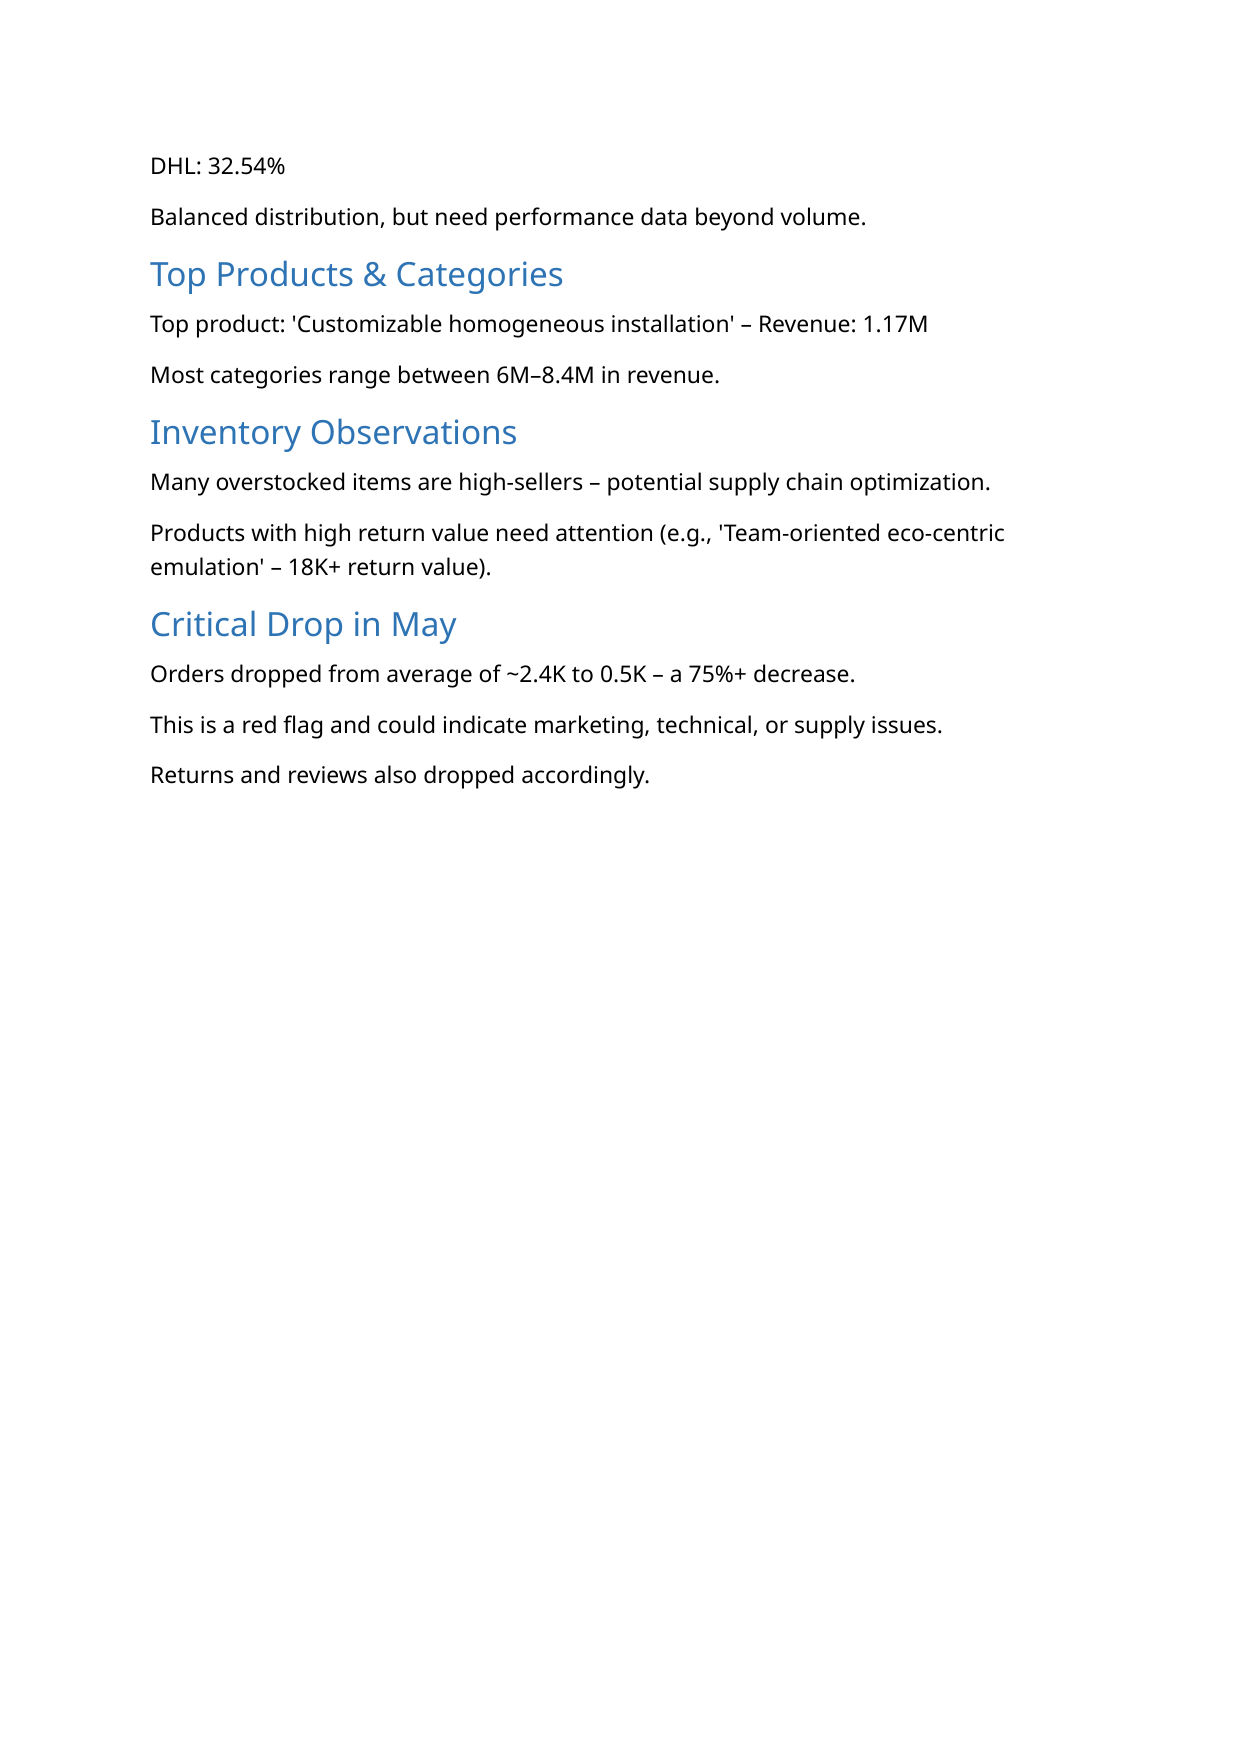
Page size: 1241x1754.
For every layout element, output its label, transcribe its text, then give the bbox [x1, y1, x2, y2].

text DHL: 32.54% [150, 150, 1090, 181]
text Many overstocked items are high-sellers – potential supply chain optimization. [150, 466, 1090, 497]
text Most categories range between 6M–8.4M in revenue. [150, 358, 1090, 390]
text Returns and reviews also dropped accordingly. [150, 759, 1090, 790]
text This is a red flag and could indicate marketing, technical, or supply issues. [150, 708, 1090, 740]
text Top product: 'Customizable homogeneous installation' – Revenue: 1.17M [150, 308, 1090, 339]
text Orders dropped from average of ~2.4K to 0.5K – a 75%+ decrease. [150, 658, 1090, 689]
subtitle Inventory Observations [150, 409, 1090, 454]
subtitle Top Products & Categories [150, 251, 1090, 296]
subtitle Critical Drop in May [150, 601, 1090, 646]
text Products with high return value need attention (e.g., 'Team-oriented eco-centric emulation' – 18K+ return value). [150, 517, 1090, 582]
text Balanced distribution, but need performance data beyond volume. [150, 200, 1090, 232]
